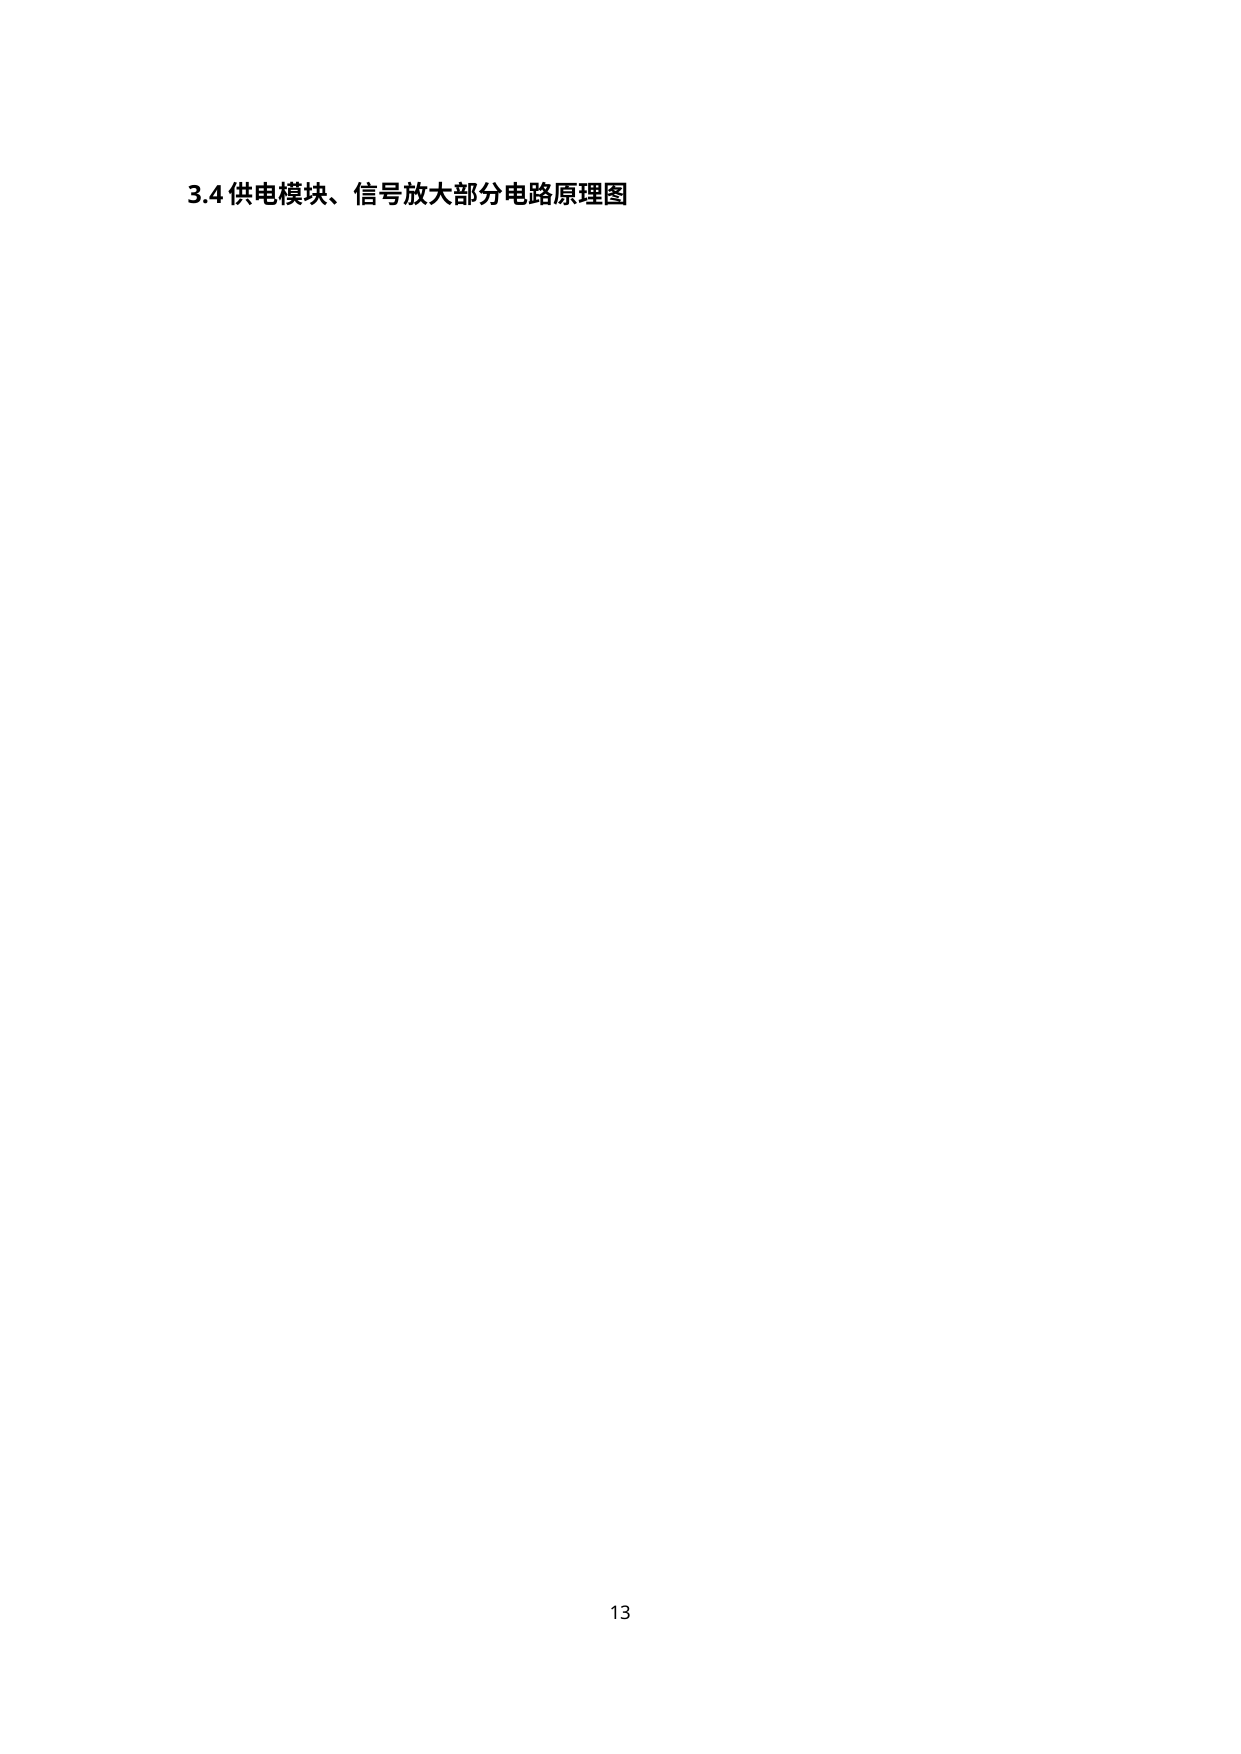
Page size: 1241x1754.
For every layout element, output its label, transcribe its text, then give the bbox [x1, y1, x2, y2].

text 3.4供电模块、信号放大部分电路原理图 [187, 160, 1053, 225]
